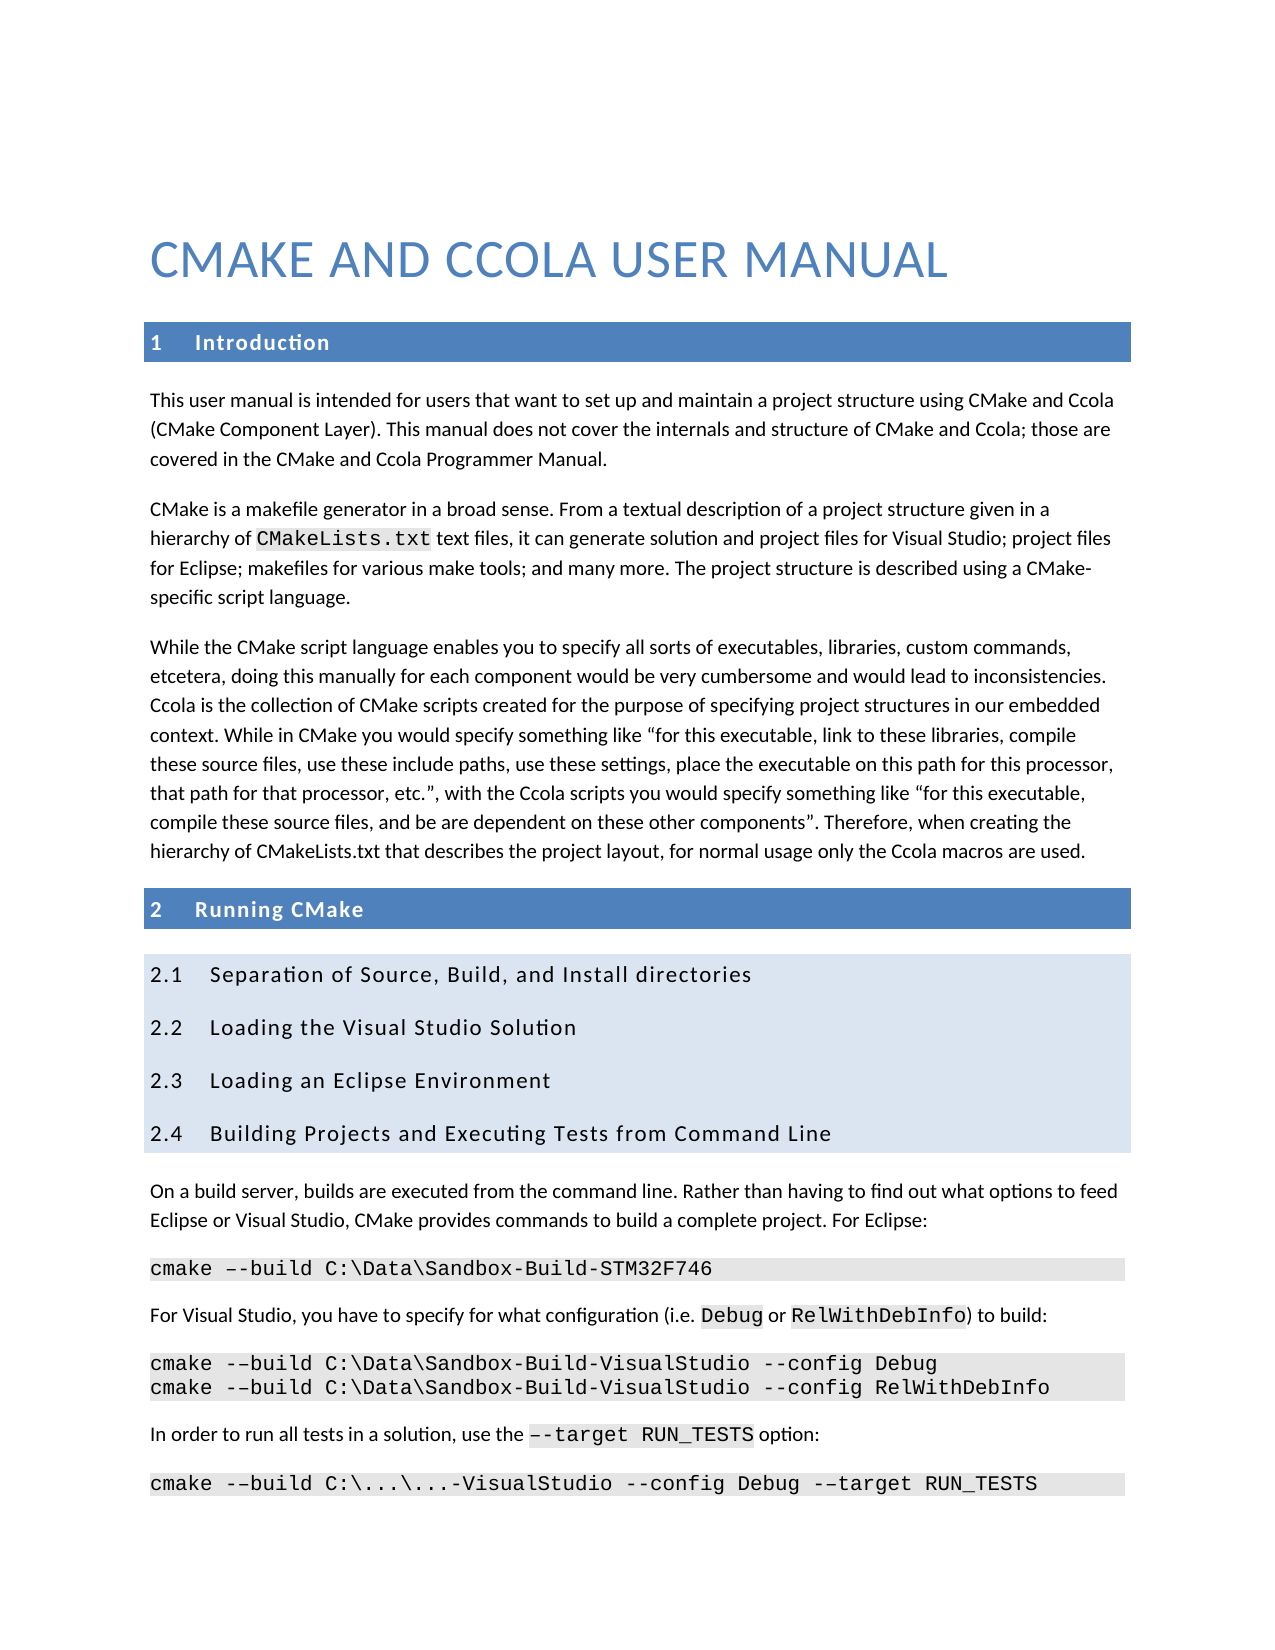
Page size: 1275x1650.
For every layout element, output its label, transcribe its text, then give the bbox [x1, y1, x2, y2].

subtitle Loading the Visual Studio Solution [150, 1007, 1125, 1041]
text This user manual is intended for users that want to set up and maintain a project structure using CMake and Ccola (CMake Component Layer). This manual does not cover the internals and structure of CMake and Ccola; those are covered in the CMake and Ccola Programmer Manual. [150, 387, 1125, 471]
text cmake -–build C:\...\...-VisualStudio --config Debug -–target RUN_TESTS [150, 1473, 1125, 1496]
text In order to run all tests in a solution, use the –-target RUN_TESTS option: [150, 1422, 1125, 1448]
text cmake –-build C:\Data\Sandbox-Build-STM32F746 [150, 1258, 1125, 1281]
text For Visual Studio, you have to specify for what configuration (i.e. Debug or RelWithDebInfo) to build: [150, 1302, 1125, 1329]
subtitle Building Projects and Executing Tests from Command Line [150, 1113, 1125, 1147]
subtitle Running CMake [150, 895, 1125, 923]
title Cmake and Ccola User Manual [150, 225, 1125, 291]
subtitle Introduction [150, 328, 1125, 356]
text On a build server, builds are executed from the command line. Rather than having to find out what options to feed Eclipse or Visual Studio, CMake provides commands to build a complete project. For Eclipse: [150, 1178, 1125, 1233]
subtitle Loading an Eclipse Environment [150, 1060, 1125, 1094]
subtitle Separation of Source, Build, and Install directories [150, 960, 1125, 988]
text While the CMake script language enables you to specify all sorts of executables, libraries, custom commands, etcetera, doing this manually for each component would be very cumbersome and would lead to inconsistencies. Ccola is the collection of CMake scripts created for the purpose of specifying project structures in our embedded context. While in CMake you would specify something like “for this executable, link to these libraries, compile these source files, use these include paths, use these settings, place the executable on this path for this processor, that path for that processor, etc.”, with the Ccola scripts you would specify something like “for this executable, compile these source files, and be are dependent on these other components”. Therefore, when creating the hierarchy of CMakeLists.txt that describes the project layout, for normal usage only the Ccola macros are used. [150, 634, 1125, 864]
text cmake -–build C:\Data\Sandbox-Build-VisualStudio --config RelWithDebInfo [150, 1377, 1125, 1401]
text cmake -–build C:\Data\Sandbox-Build-VisualStudio --config Debug [150, 1353, 1125, 1377]
text CMake is a makefile generator in a broad sense. From a textual description of a project structure given in a hierarchy of CMakeLists.txt text files, it can generate solution and project files for Visual Studio; project files for Eclipse; makefiles for various make tools; and many more. The project structure is described using a CMake-specific script language. [150, 496, 1125, 610]
